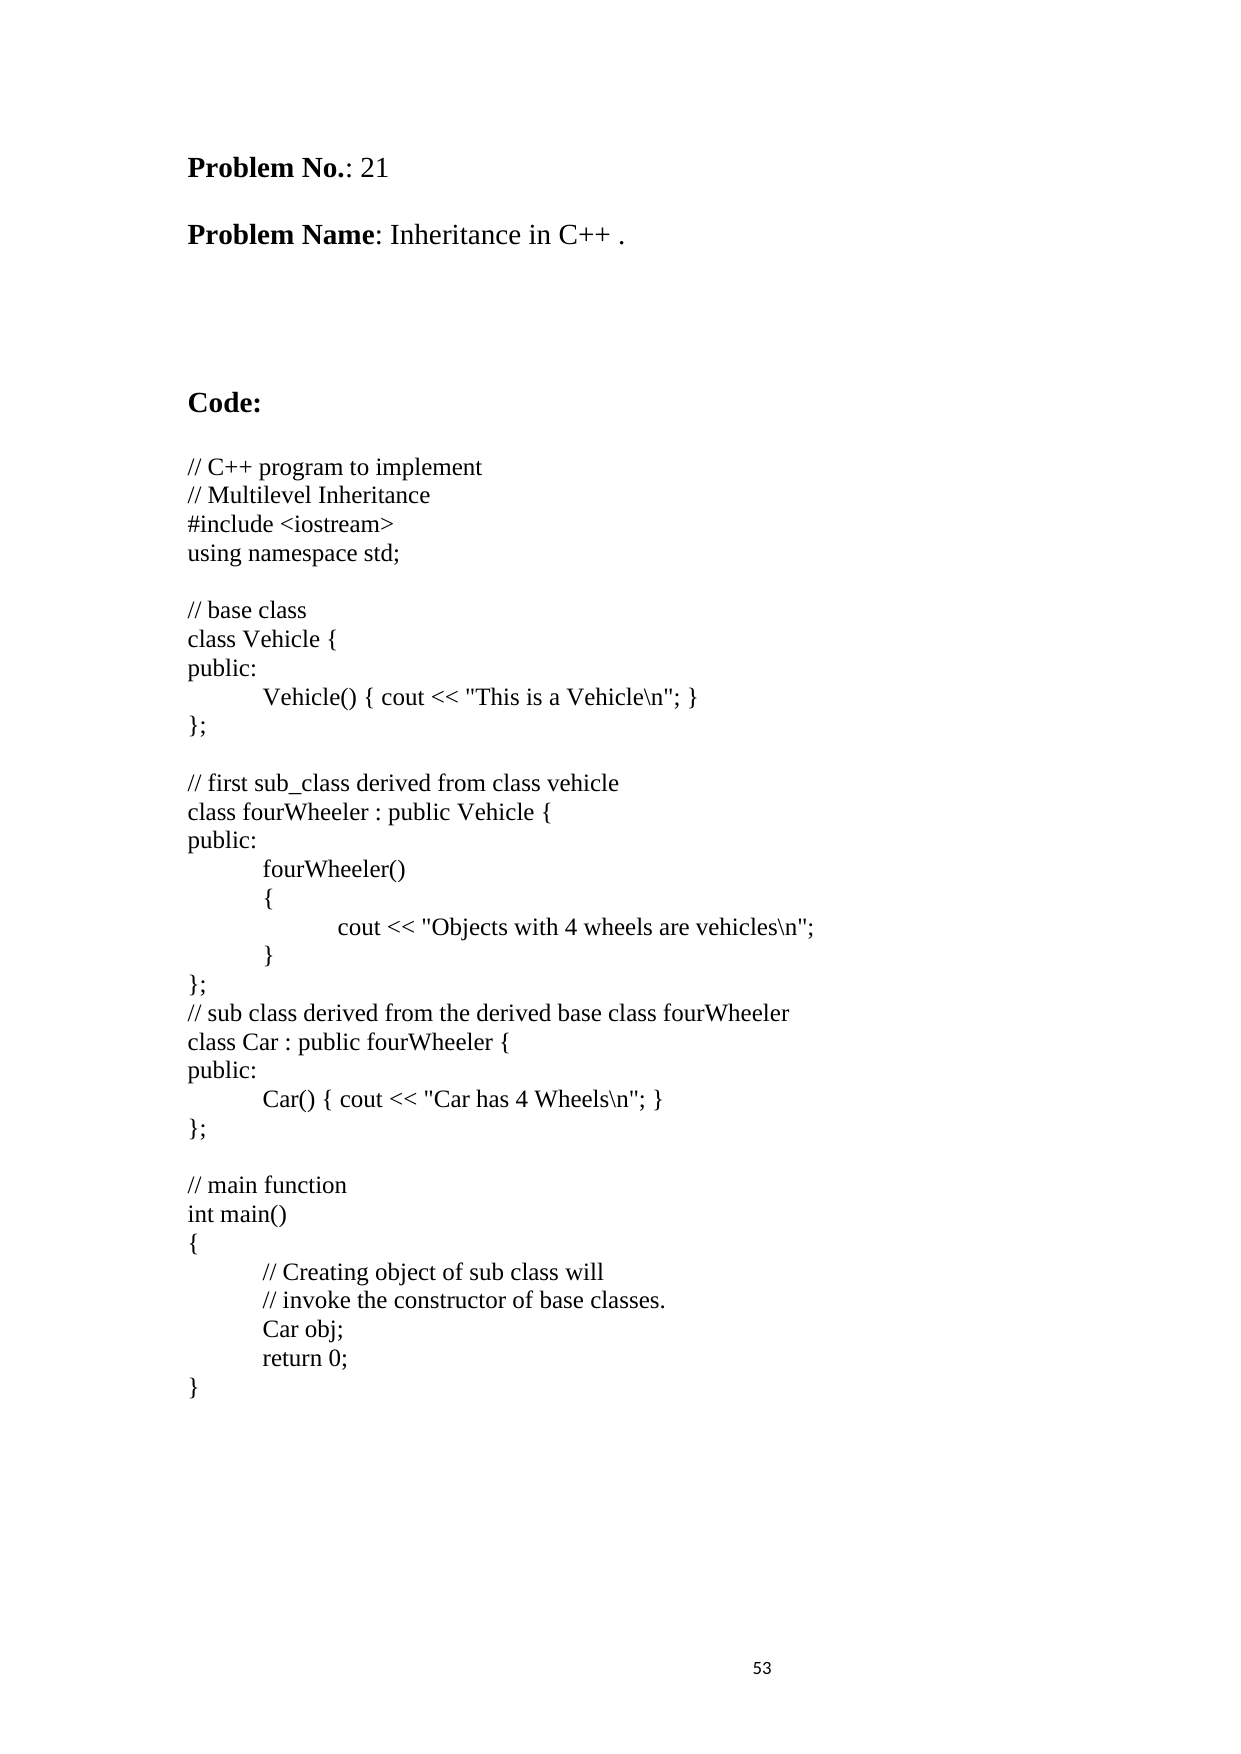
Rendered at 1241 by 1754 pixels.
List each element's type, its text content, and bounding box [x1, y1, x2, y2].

text Code: [187, 385, 1053, 418]
text { [187, 883, 1053, 912]
text #include <iostream> [187, 509, 1053, 538]
text Problem Name: Inheritance in C++ . [187, 217, 1053, 251]
text // main function [187, 1171, 1053, 1199]
text int main() [187, 1199, 1053, 1228]
text // Creating object of sub class will [187, 1257, 1053, 1286]
text } [187, 1372, 1053, 1401]
text // C++ program to implement [187, 452, 1053, 481]
text // base class [187, 596, 1053, 624]
text public: [187, 826, 1053, 854]
text cout << "Objects with 4 wheels are vehicles\n"; [187, 912, 1053, 941]
text public: [187, 1056, 1053, 1084]
text Car obj; [187, 1314, 1053, 1343]
text // Multilevel Inheritance [187, 481, 1053, 509]
text }; [187, 1113, 1053, 1142]
text return 0; [187, 1343, 1053, 1372]
text }; [187, 711, 1053, 739]
text // sub class derived from the derived base class fourWheeler [187, 998, 1053, 1027]
text Vehicle() { cout << "This is a Vehicle\n"; } [187, 682, 1053, 711]
text }; [187, 969, 1053, 998]
text // first sub_class derived from class vehicle [187, 768, 1053, 797]
text Problem No.: 21 [187, 150, 1053, 183]
text class fourWheeler : public Vehicle { [187, 797, 1053, 826]
text fourWheeler() [187, 854, 1053, 883]
text class Vehicle { [187, 624, 1053, 653]
text } [187, 941, 1053, 969]
text using namespace std; [187, 538, 1053, 567]
text Car() { cout << "Car has 4 Wheels\n"; } [187, 1084, 1053, 1113]
text class Car : public fourWheeler { [187, 1027, 1053, 1056]
text // invoke the constructor of base classes. [187, 1286, 1053, 1314]
text { [187, 1228, 1053, 1257]
text public: [187, 653, 1053, 682]
